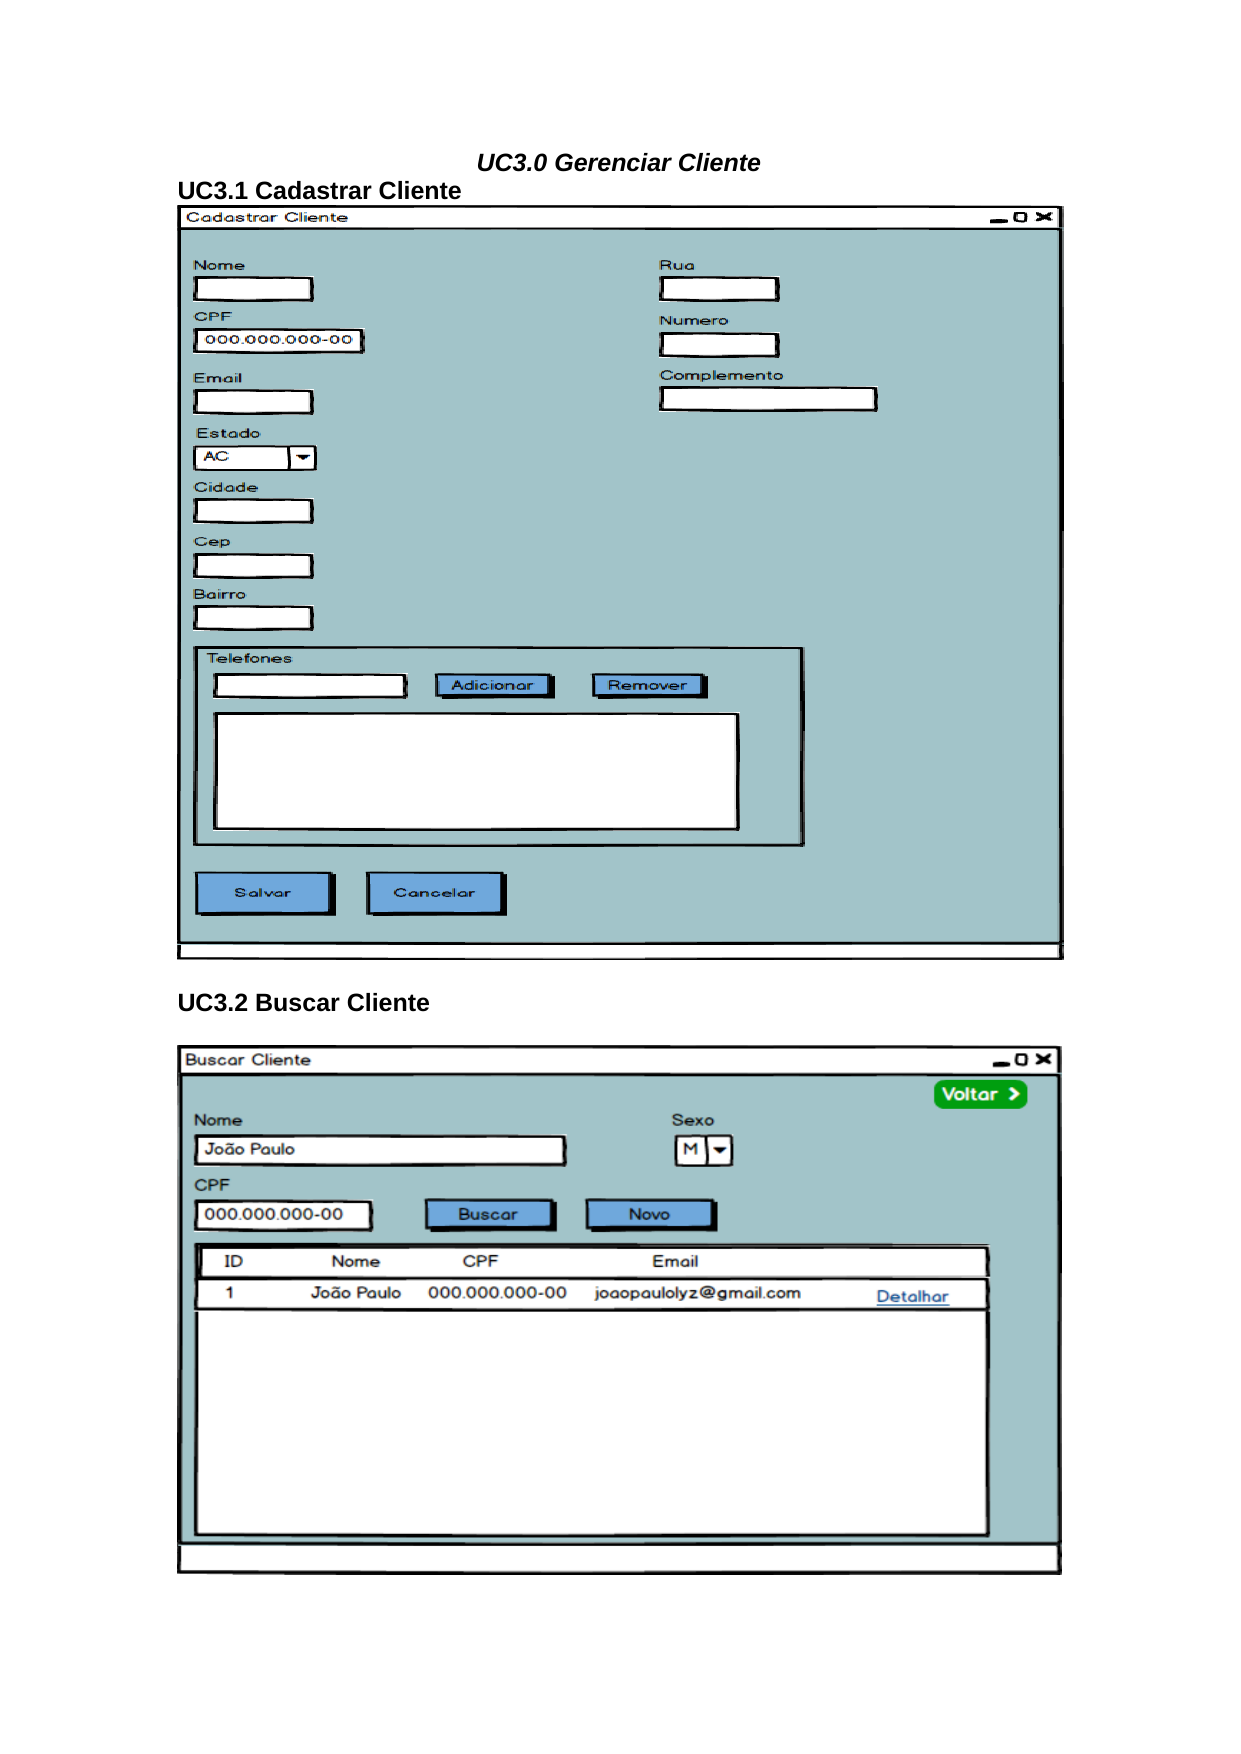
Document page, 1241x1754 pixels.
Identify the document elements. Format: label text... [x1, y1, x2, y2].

picture [177, 205, 1064, 960]
text UC3.1 Cadastrar Cliente [177, 176, 1063, 205]
picture [177, 1045, 1062, 1575]
text UC3.2 Buscar Cliente [177, 988, 1063, 1017]
text UC3.0 Gerenciar Cliente [177, 148, 1063, 176]
